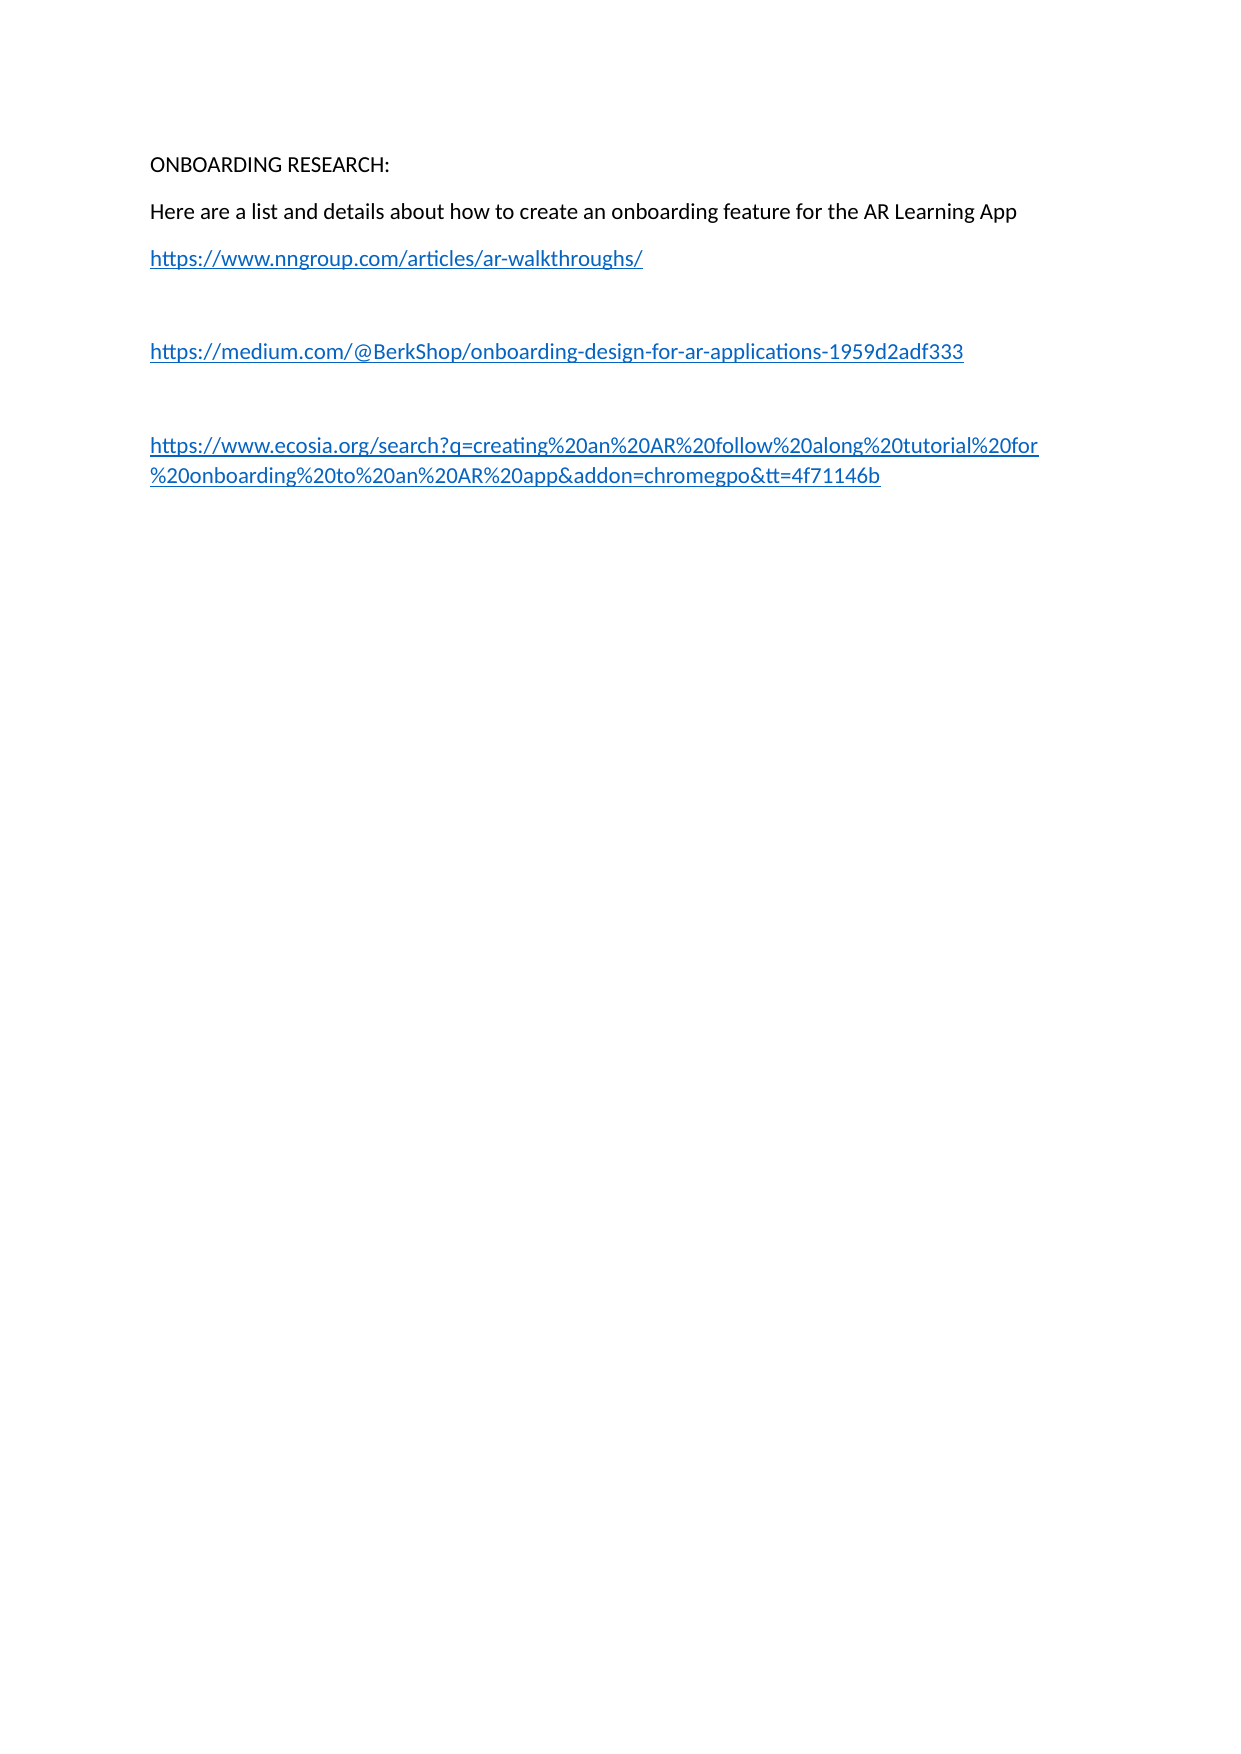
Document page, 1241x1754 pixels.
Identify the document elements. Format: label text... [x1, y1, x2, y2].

text ONBOARDING RESEARCH: [150, 150, 1090, 178]
text https://www.nngroup.com/articles/ar-walkthroughs/ [150, 244, 1090, 272]
text https://medium.com/@BerkShop/onboarding-design-for-ar-applications-1959d2adf333 [150, 337, 1090, 366]
text https://www.ecosia.org/search?q=creating%20an%20AR%20follow%20along%20tutorial%20for%20onboarding%20to%20an%20AR%20app&addon=chromegpo&tt=4f71146b [150, 431, 1090, 489]
text Here are a list and details about how to create an onboarding feature for the AR Learning App [150, 197, 1090, 225]
